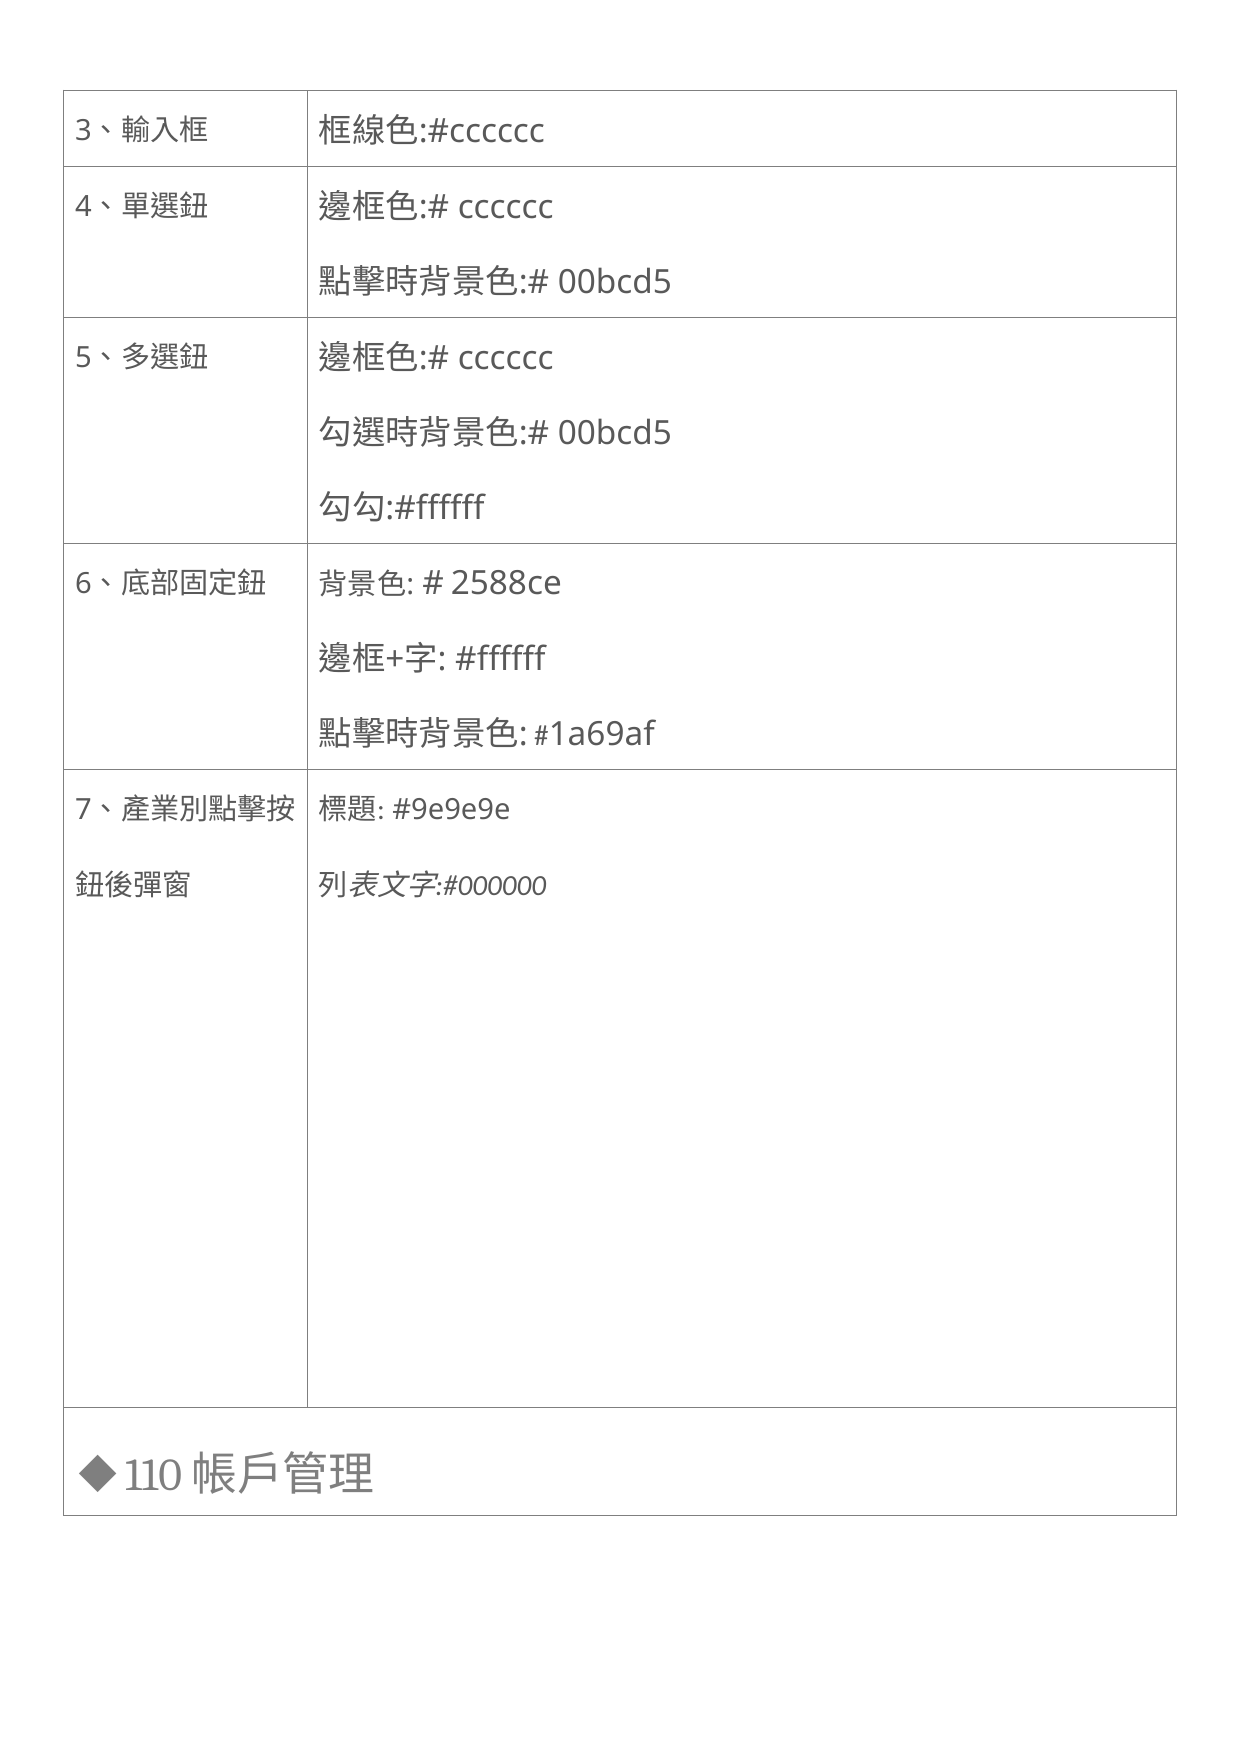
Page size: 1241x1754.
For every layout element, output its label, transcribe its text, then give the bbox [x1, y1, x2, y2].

table_cell 4、單選鈕 [64, 167, 307, 317]
table_cell 7、產業別點擊按鈕後彈窗 [64, 770, 307, 1407]
table_cell 110帳戶管理 [64, 1408, 1176, 1514]
table_cell 邊框色:# cccccc 勾選時背景色:# 00bcd5 勾勾:#ffffff [308, 318, 1176, 543]
table_cell 邊框色:# cccccc 點擊時背景色:# 00bcd5 [308, 167, 1176, 317]
table_cell 背景色: # 2588ce 邊框+字: #ffffff 點擊時背景色: #1a69af [308, 544, 1176, 769]
table_cell 3、輸入框 [64, 91, 307, 166]
table_cell 框線色:#cccccc [308, 91, 1176, 166]
table_cell 標題: #9e9e9e 列表文字:#000000 [308, 770, 1176, 1407]
table_cell 6、底部固定鈕 [64, 544, 307, 769]
table_cell 5、多選鈕 [64, 318, 307, 543]
